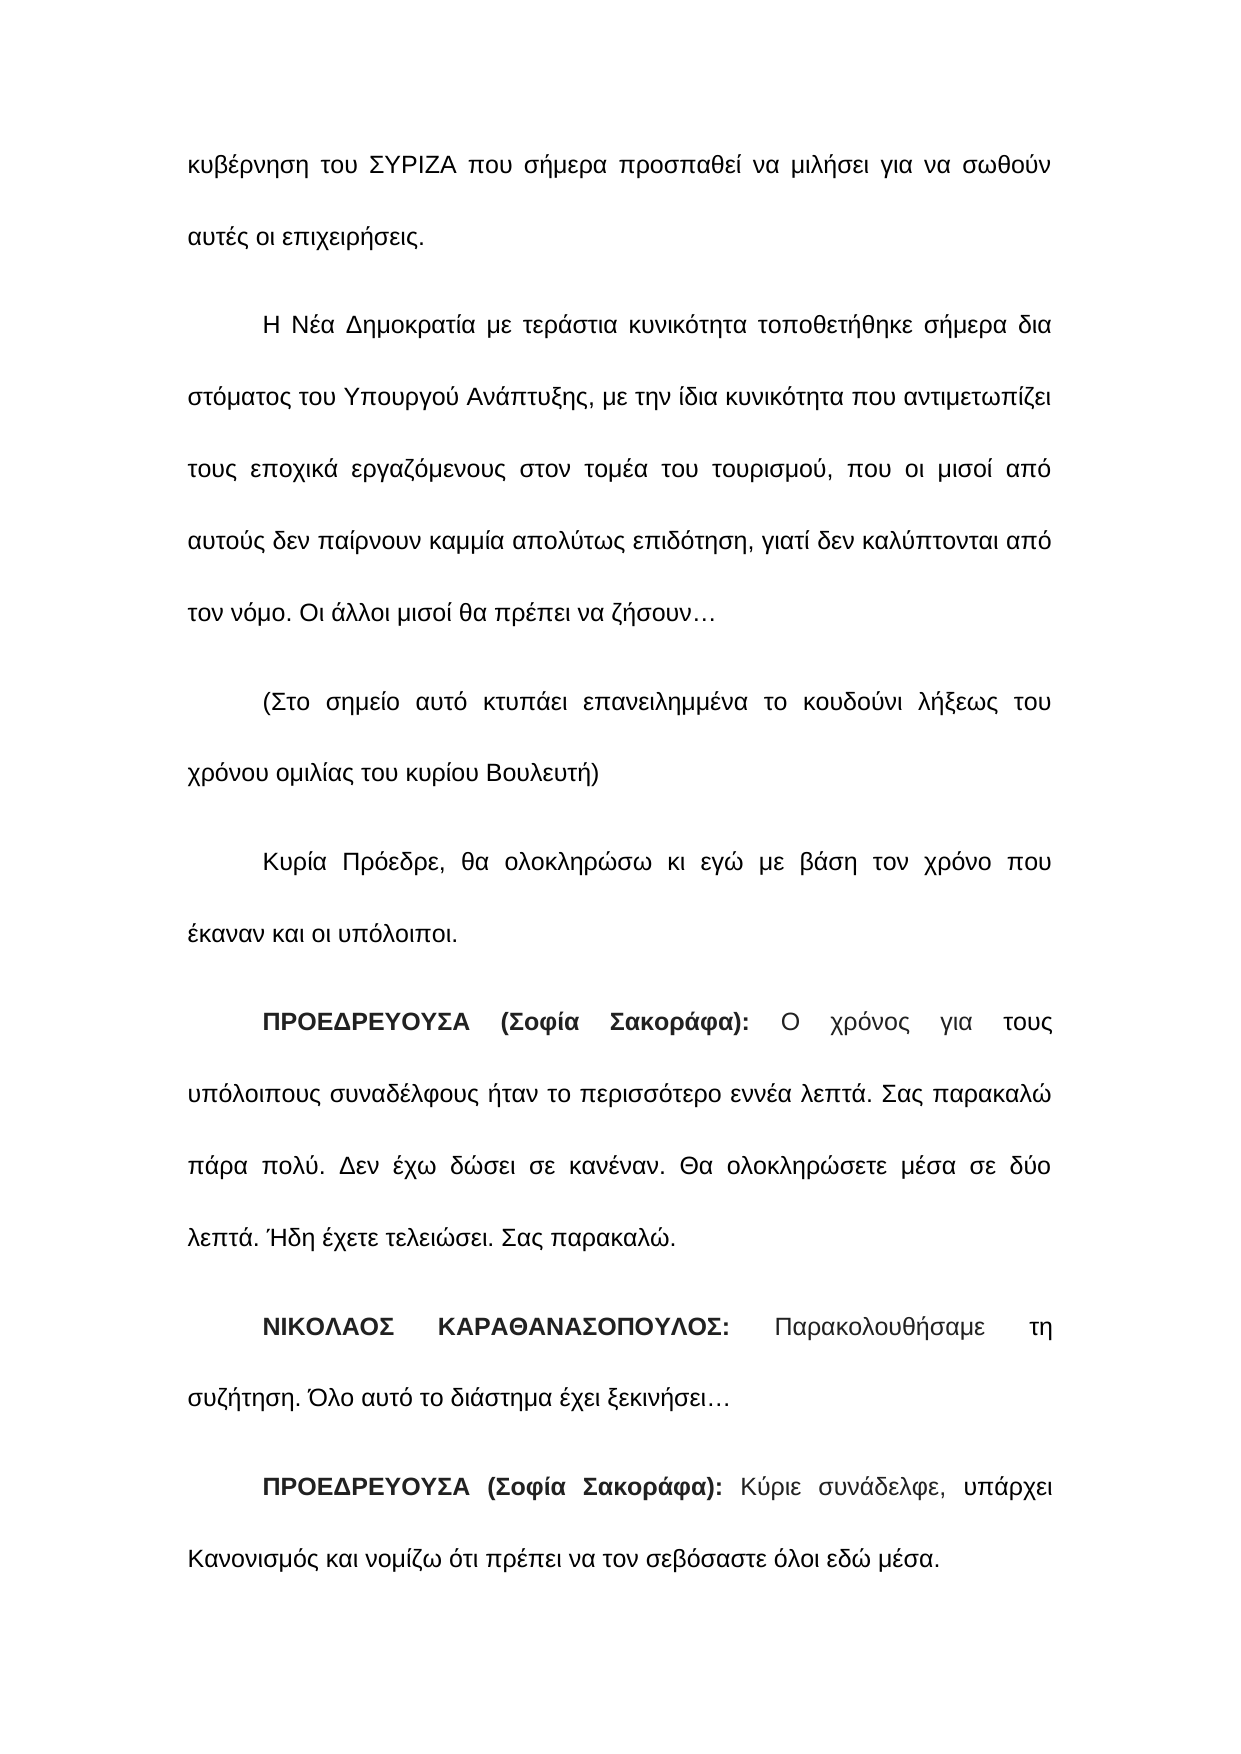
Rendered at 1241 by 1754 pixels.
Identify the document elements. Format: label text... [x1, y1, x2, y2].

text Η Νέα Δημοκρατία με τεράστια κυνικότητα τοποθετήθηκε σήμερα δια στόματος του Υπουργού Ανάπτυξης, με την ίδια κυνικότητα που αντιμετωπίζει τους εποχικά εργαζόμενους στον τομέα του τουρισμού, που οι μισοί από αυτούς δεν παίρνουν καμμία απολύτως επιδότηση, γιατί δεν καλύπτονται από τον νόμο. Οι άλλοι μισοί θα πρέπει να ζήσουν… [187, 310, 1053, 627]
text Κυρία Πρόεδρε, θα ολοκληρώσω κι εγώ με βάση τον χρόνο που έκαναν και οι υπόλοιποι. [187, 847, 1053, 947]
text ΠΡΟΕΔΡΕΥΟΥΣΑ (Σοφία Σακοράφα): Ο χρόνος για τους υπόλοιπους συναδέλφους ήταν το περισσότερο εννέα λεπτά. Σας παρακαλώ πάρα πολύ. Δεν έχω δώσει σε κανέναν. Θα ολοκληρώσετε μέσα σε δύο λεπτά. Ήδη έχετε τελειώσει. Σας παρακαλώ. [187, 1007, 1053, 1252]
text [187, 150, 1053, 251]
text ΠΡΟΕΔΡΕΥΟΥΣΑ (Σοφία Σακοράφα): Κύριε συνάδελφε, υπάρχει Κανονισμός και νομίζω ότι πρέπει να τον σεβόσαστε όλοι εδώ μέσα. [187, 1472, 1053, 1572]
text (Στο σημείο αυτό κτυπάει επανειλημμένα το κουδούνι λήξεως του χρόνου ομιλίας του κυρίου Βουλευτή) [187, 686, 1053, 787]
text ΝΙΚΟΛΑΟΣ ΚΑΡΑΘΑΝΑΣΟΠΟΥΛΟΣ: Παρακολουθήσαμε τη συζήτηση. Όλο αυτό το διάστημα έχει ξεκινήσει… [187, 1311, 1053, 1412]
